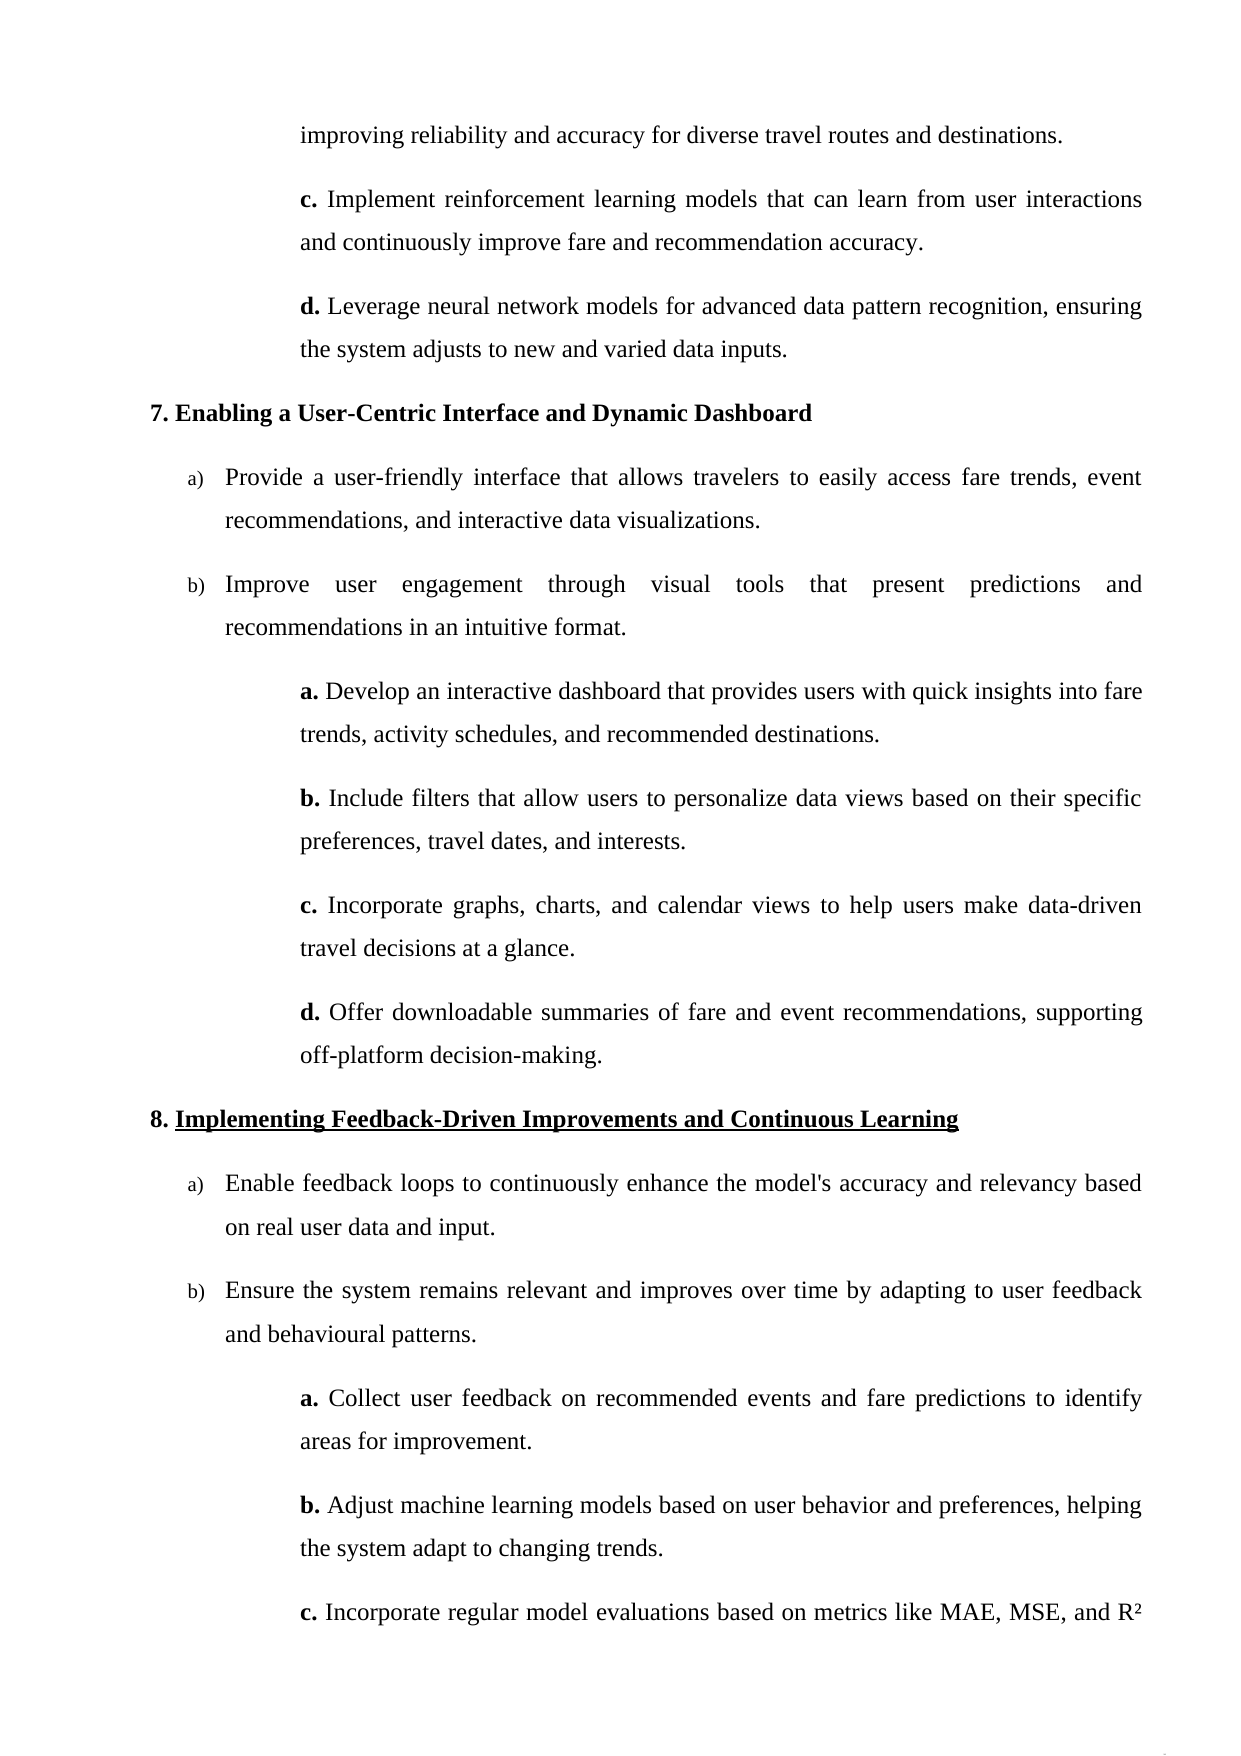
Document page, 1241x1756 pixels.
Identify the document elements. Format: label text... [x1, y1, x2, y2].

text d. Offer downloadable summaries of fare and event recommendations, supporting off-platform decision-making. [300, 997, 1143, 1069]
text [300, 120, 1143, 149]
text 8. Implementing Feedback-Driven Improvements and Continuous Learning [150, 1104, 1143, 1133]
text b. Adjust machine learning models based on user behavior and preferences, helping the system adapt to changing trends. [300, 1490, 1143, 1562]
text b. Include filters that allow users to personalize data views based on their specific preferences, travel dates, and interests. [300, 783, 1143, 855]
text a. Collect user feedback on recommended events and fare predictions to identify areas for improvement. [300, 1383, 1143, 1454]
text d. Leverage neural network models for advanced data pattern recognition, ensuring the system adjusts to new and varied data inputs. [300, 291, 1143, 363]
list Ensure the system remains relevant and improves over time by adapting to user feedback and behavioural patterns. [187, 1276, 1143, 1347]
text a. Develop an interactive dashboard that provides users with quick insights into fare trends, activity schedules, and recommended destinations. [300, 676, 1143, 748]
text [300, 1597, 1143, 1626]
text c. Implement reinforcement learning models that can learn from user interactions and continuously improve fare and recommendation accuracy. [300, 184, 1143, 256]
list Enable feedback loops to continuously enhance the model's accuracy and relevancy based on real user data and input. [187, 1168, 1143, 1240]
text c. Incorporate graphs, charts, and calendar views to help users make data-driven travel decisions at a glance. [300, 890, 1143, 962]
list Improve user engagement through visual tools that present predictions and recommendations in an intuitive format. [187, 569, 1143, 641]
list Provide a user-friendly interface that allows travelers to easily access fare trends, event recommendations, and interactive data visualizations. [187, 462, 1143, 534]
text 7. Enabling a User-Centric Interface and Dynamic Dashboard [150, 398, 1143, 427]
